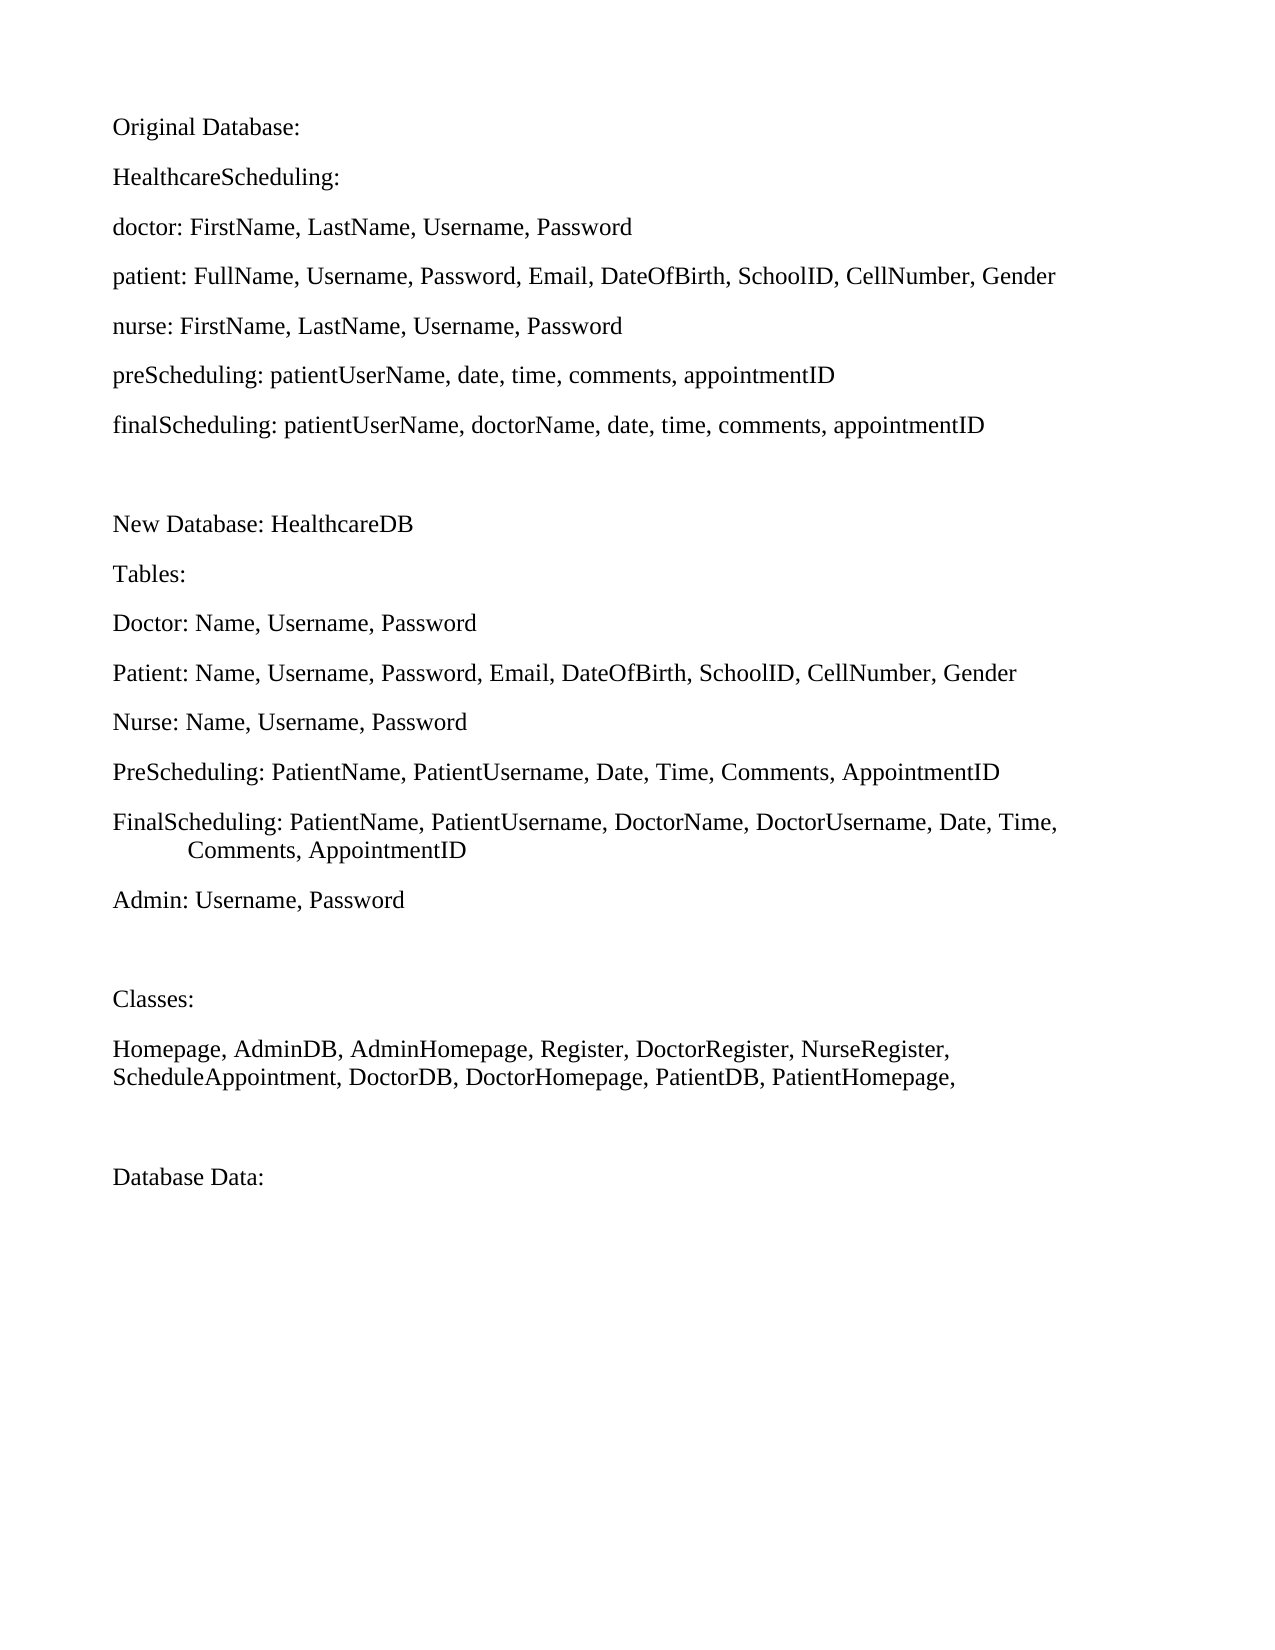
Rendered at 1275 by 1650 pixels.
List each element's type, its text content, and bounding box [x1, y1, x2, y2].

text HealthcareScheduling: [112, 162, 1162, 191]
text patient: FullName, Username, Password, Email, DateOfBirth, SchoolID, CellNumber, Gender [112, 261, 1162, 290]
text Patient: Name, Username, Password, Email, DateOfBirth, SchoolID, CellNumber, Gender [112, 658, 1162, 687]
text Original Database: [112, 112, 1162, 141]
text PreScheduling: PatientName, PatientUsername, Date, Time, Comments, AppointmentID [112, 757, 1162, 786]
text Classes: [112, 984, 1162, 1013]
text Doctor: Name, Username, Password [112, 608, 1162, 637]
text doctor: FirstName, LastName, Username, Password [112, 212, 1162, 240]
text Admin: Username, Password [112, 885, 1162, 914]
text Nurse: Name, Username, Password [112, 707, 1162, 736]
text Database Data: [112, 1162, 1162, 1190]
text Tables: [112, 559, 1162, 587]
text New Database: HealthcareDB [112, 509, 1162, 538]
text nurse: FirstName, LastName, Username, Password [112, 311, 1162, 339]
text FinalScheduling: PatientName, PatientUsername, DoctorName, DoctorUsername, Date, Time, Comments, AppointmentID [112, 807, 1162, 864]
text preScheduling: patientUserName, date, time, comments, appointmentID [112, 360, 1162, 389]
text finalScheduling: patientUserName, doctorName, date, time, comments, appointmentID [112, 410, 1162, 439]
text Homepage, AdminDB, AdminHomepage, Register, DoctorRegister, NurseRegister, ScheduleAppointment, DoctorDB, DoctorHomepage, PatientDB, PatientHomepage, [112, 1034, 1162, 1091]
